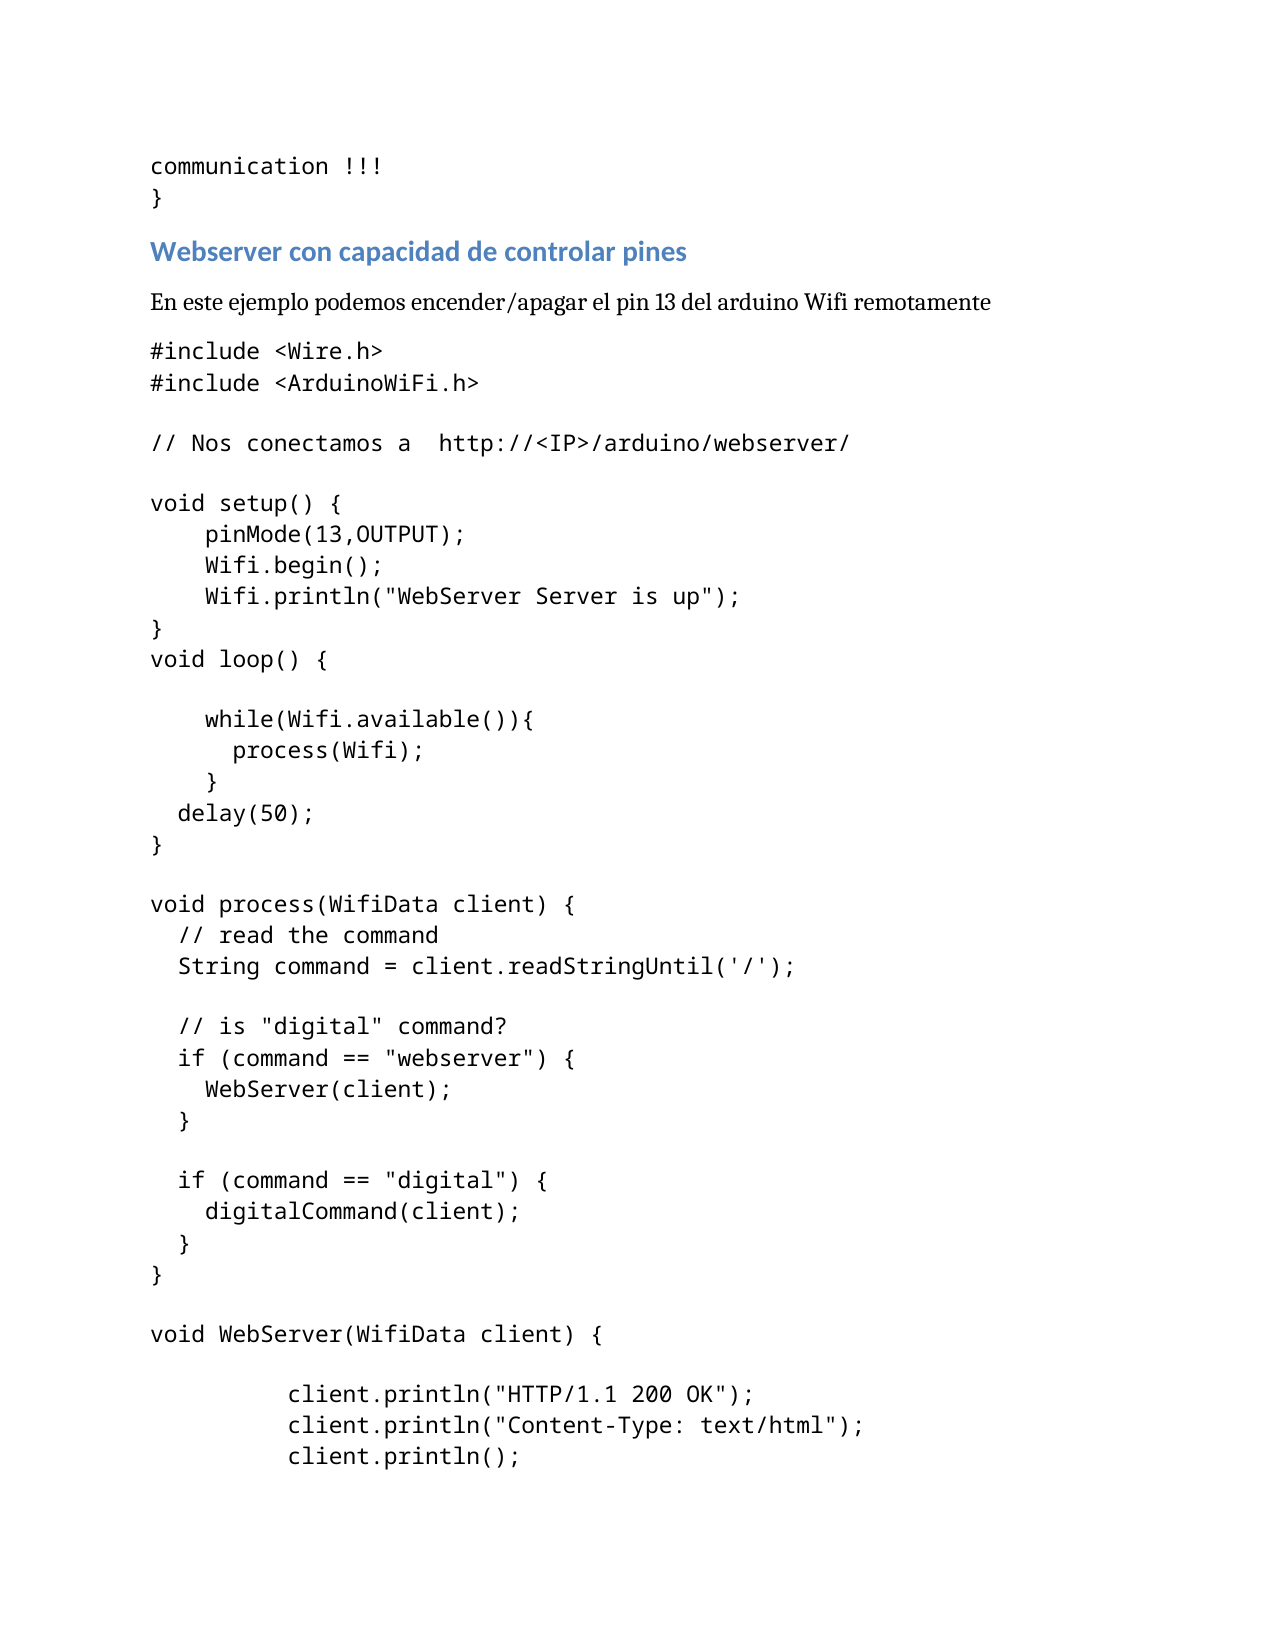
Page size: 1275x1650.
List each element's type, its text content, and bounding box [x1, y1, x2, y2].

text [150, 335, 1125, 1471]
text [150, 150, 1125, 212]
subtitle Webserver con capacidad de controlar pines [150, 233, 1125, 269]
text En este ejemplo podemos encender/apagar el pin 13 del arduino Wifi remotamente [150, 288, 1125, 316]
